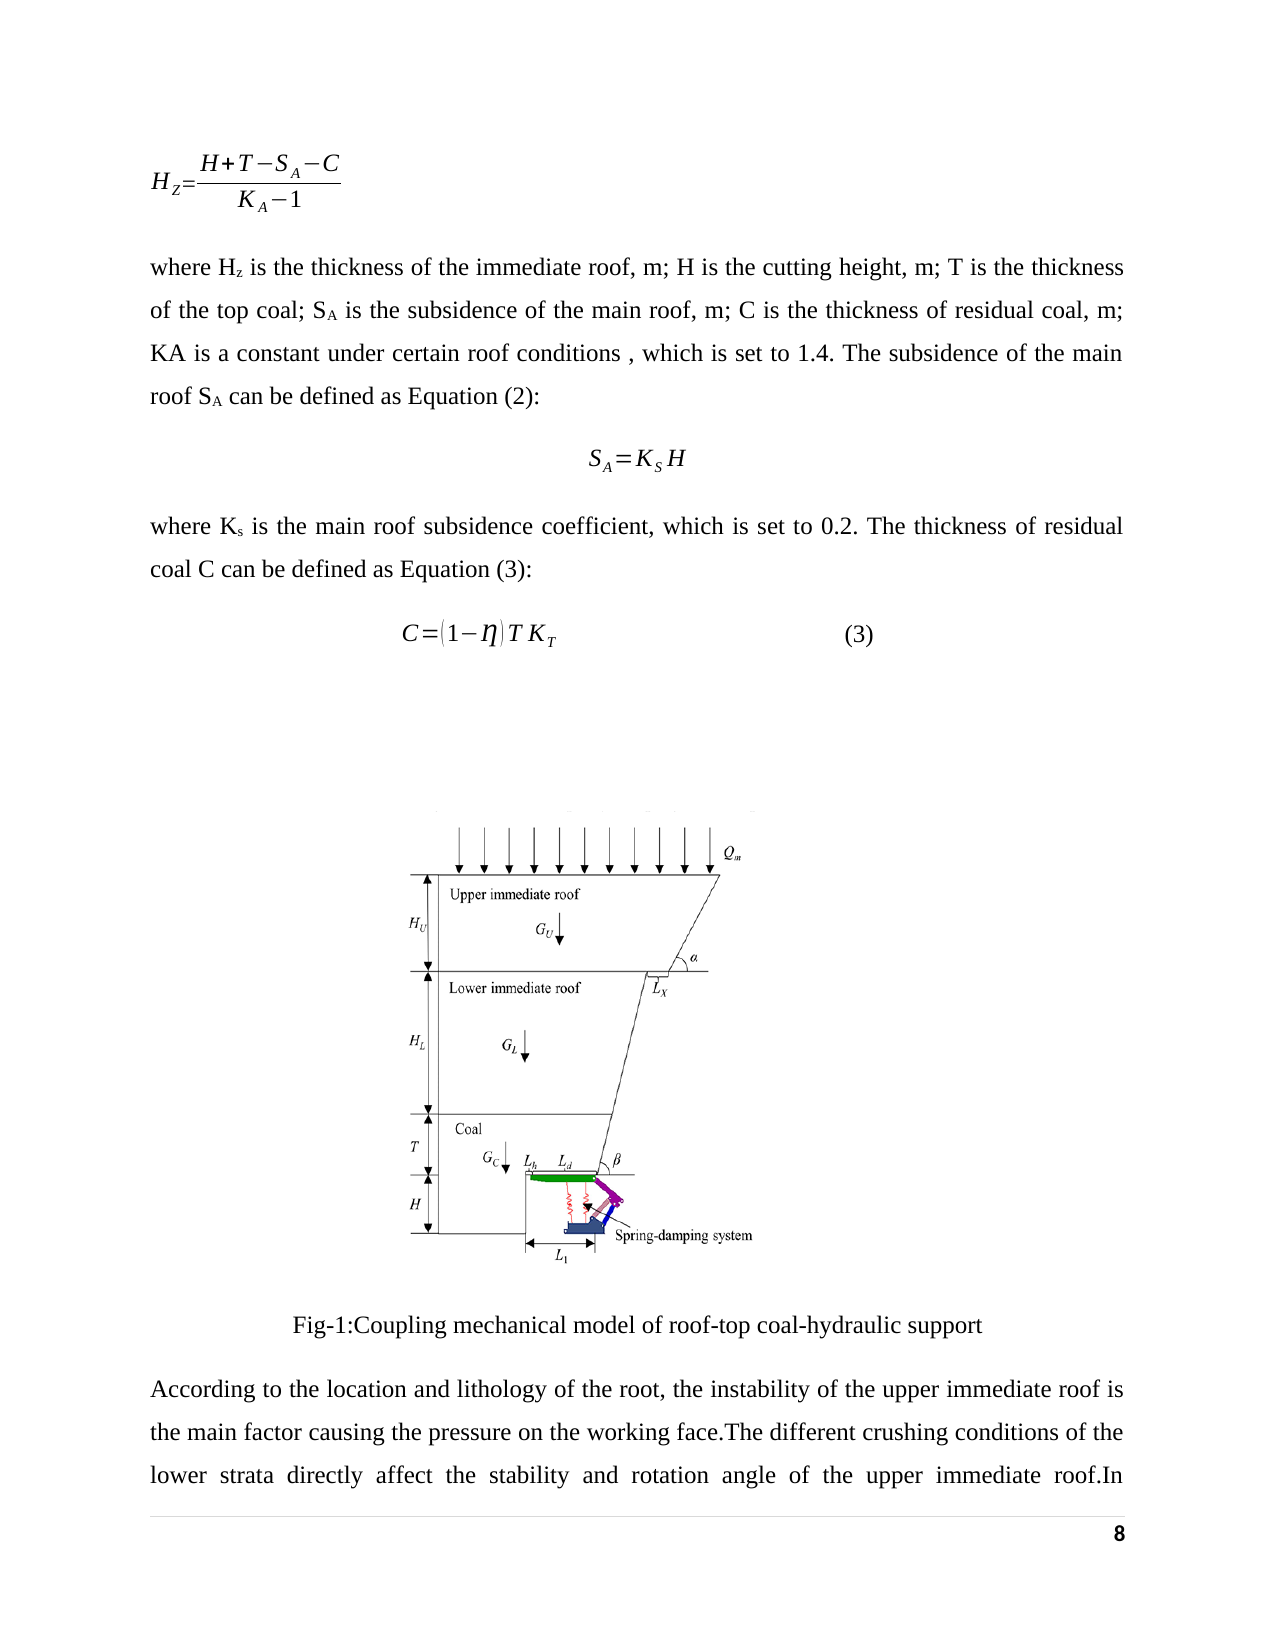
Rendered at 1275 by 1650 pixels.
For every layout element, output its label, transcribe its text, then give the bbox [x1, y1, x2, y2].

text where Ks is the main roof subsidence coefficient, which is set to 0.2. The thickness of residual coal C can be defined as Equation (3): [150, 511, 1125, 583]
text where Hz is the thickness of the immediate roof, m; H is the cutting height, m; T is the thickness of the top coal; SA is the subsidence of the main roof, m; C is the thickness of residual coal, m; KA is a constant under certain roof conditions , which is set to 1.4. The subsidence of the main roof SA can be defined as Equation (2): [150, 252, 1125, 410]
picture [383, 811, 892, 1276]
text = [150, 150, 1125, 216]
text (3) [150, 618, 1125, 651]
text Fig-1:Coupling mechanical model of roof-top coal-hydraulic support [150, 1310, 1125, 1339]
